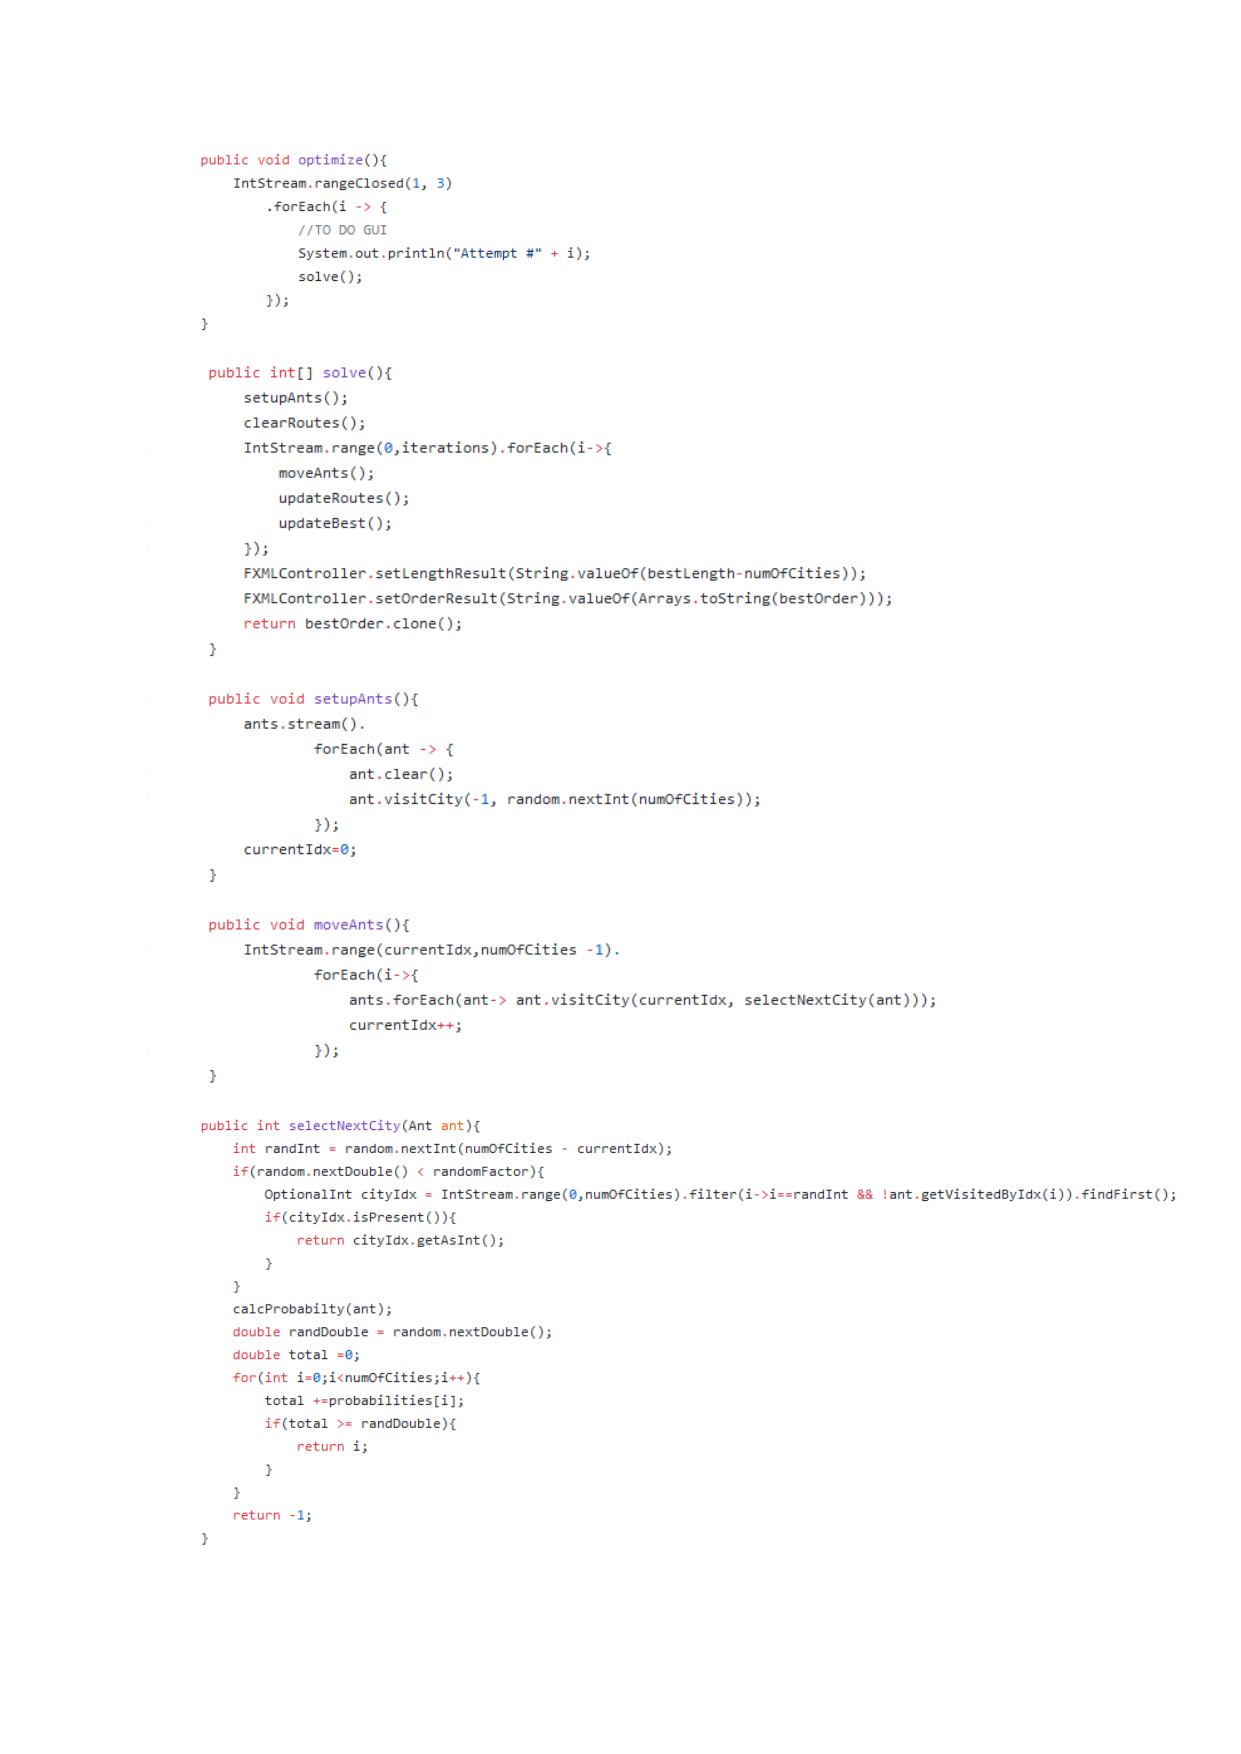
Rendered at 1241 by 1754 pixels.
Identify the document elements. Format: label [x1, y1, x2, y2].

picture [147, 1113, 1190, 1554]
picture [147, 360, 945, 1089]
picture [147, 147, 596, 336]
